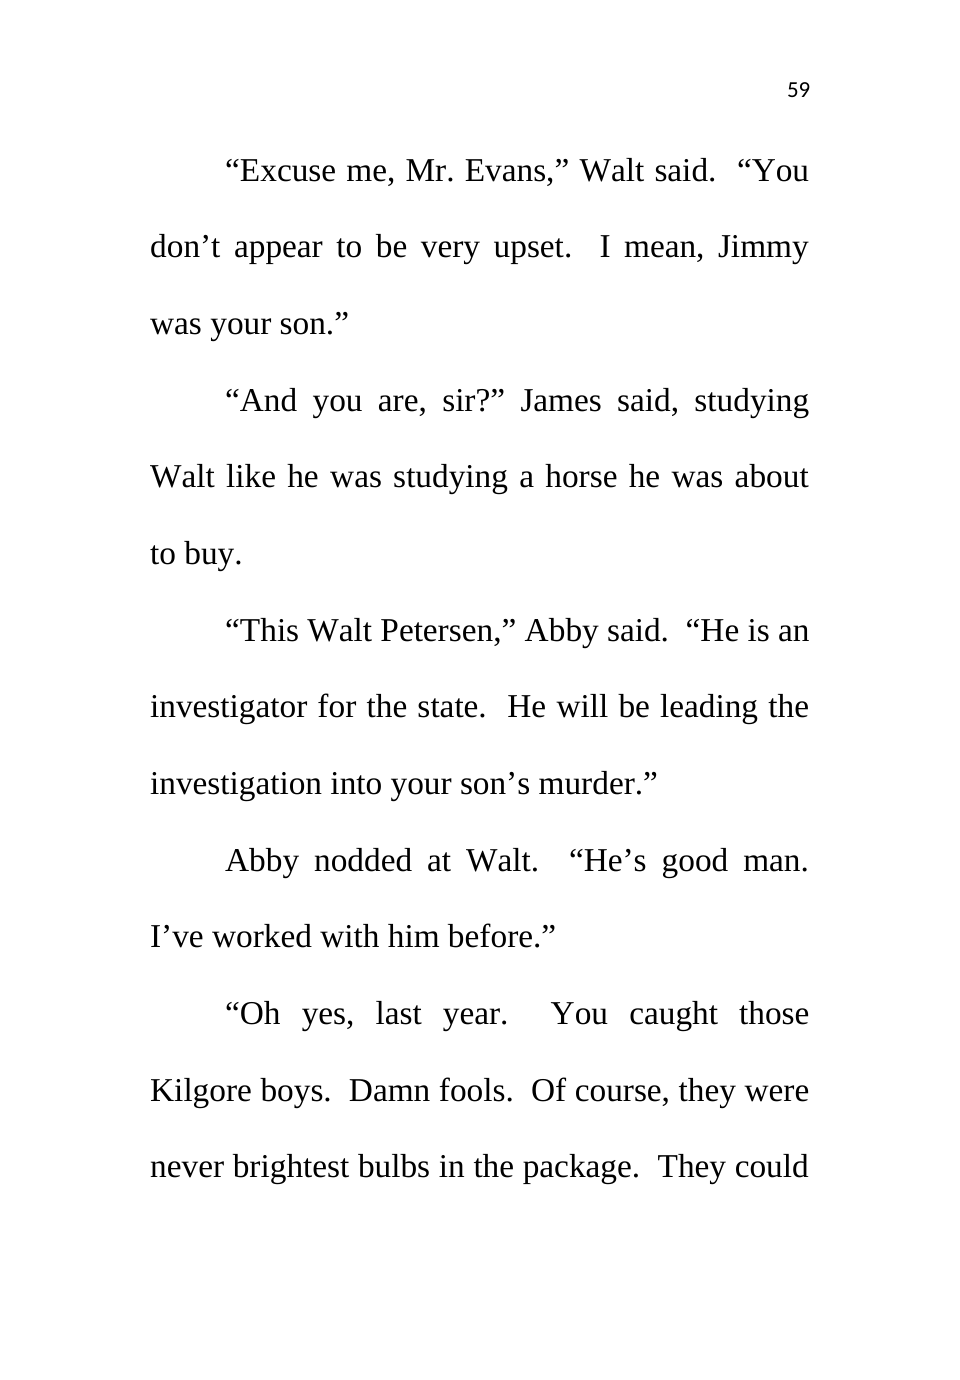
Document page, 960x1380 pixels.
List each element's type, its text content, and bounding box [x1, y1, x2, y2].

text “Excuse me, Mr. Evans,” Walt said. “You don’t appear to be very upset. I mean, Jimmy was your son.” [150, 150, 810, 342]
text “This Walt Petersen,” Abby said. “He is an investigator for the state. He will be leading the investigation into your son’s murder.” [150, 610, 810, 802]
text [150, 993, 810, 1185]
text Abby nodded at Walt. “He’s good man. I’ve worked with him before.” [150, 840, 810, 955]
text “And you are, sir?” James said, studying Walt like he was studying a horse he was about to buy. [150, 380, 810, 572]
